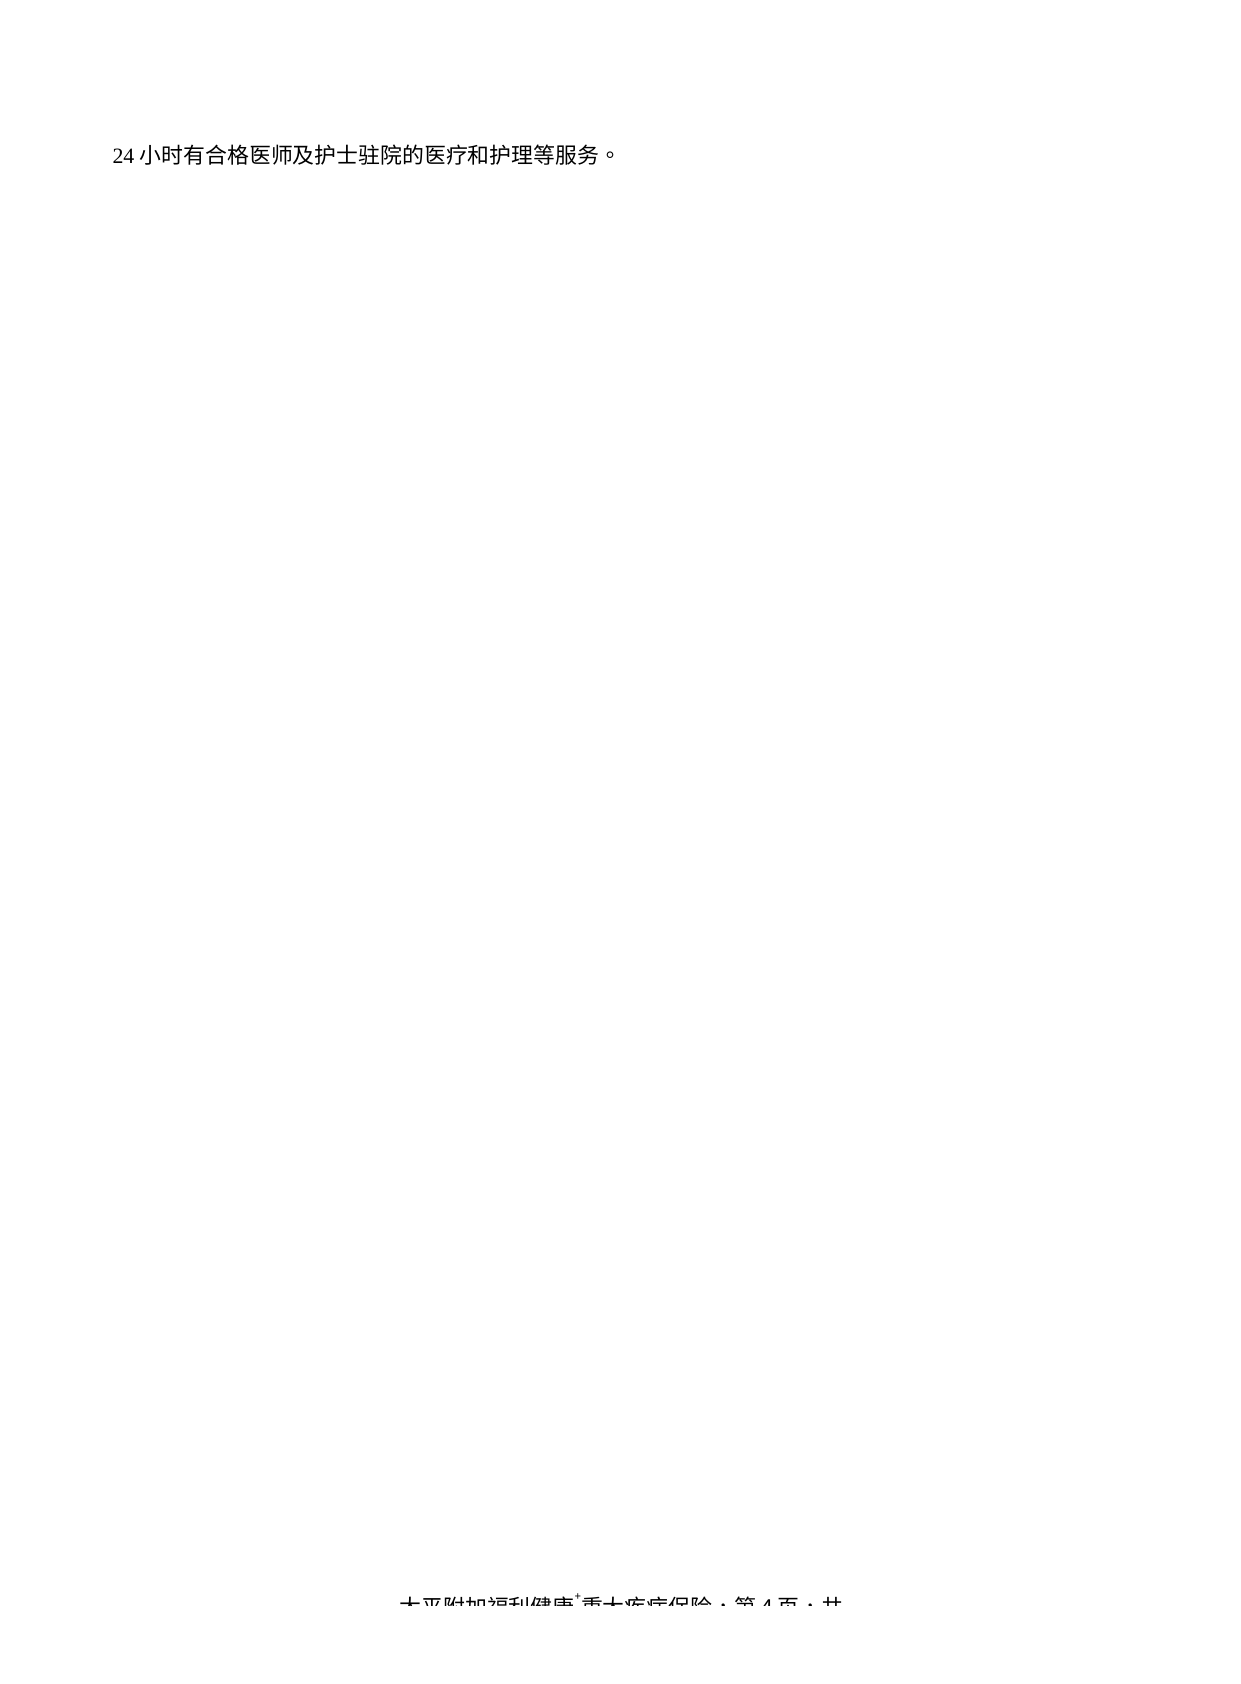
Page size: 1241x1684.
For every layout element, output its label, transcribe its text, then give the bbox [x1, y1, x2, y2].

text 24 小时有合格医师及护士驻院的医疗和护理等服务。 [112, 139, 1157, 170]
